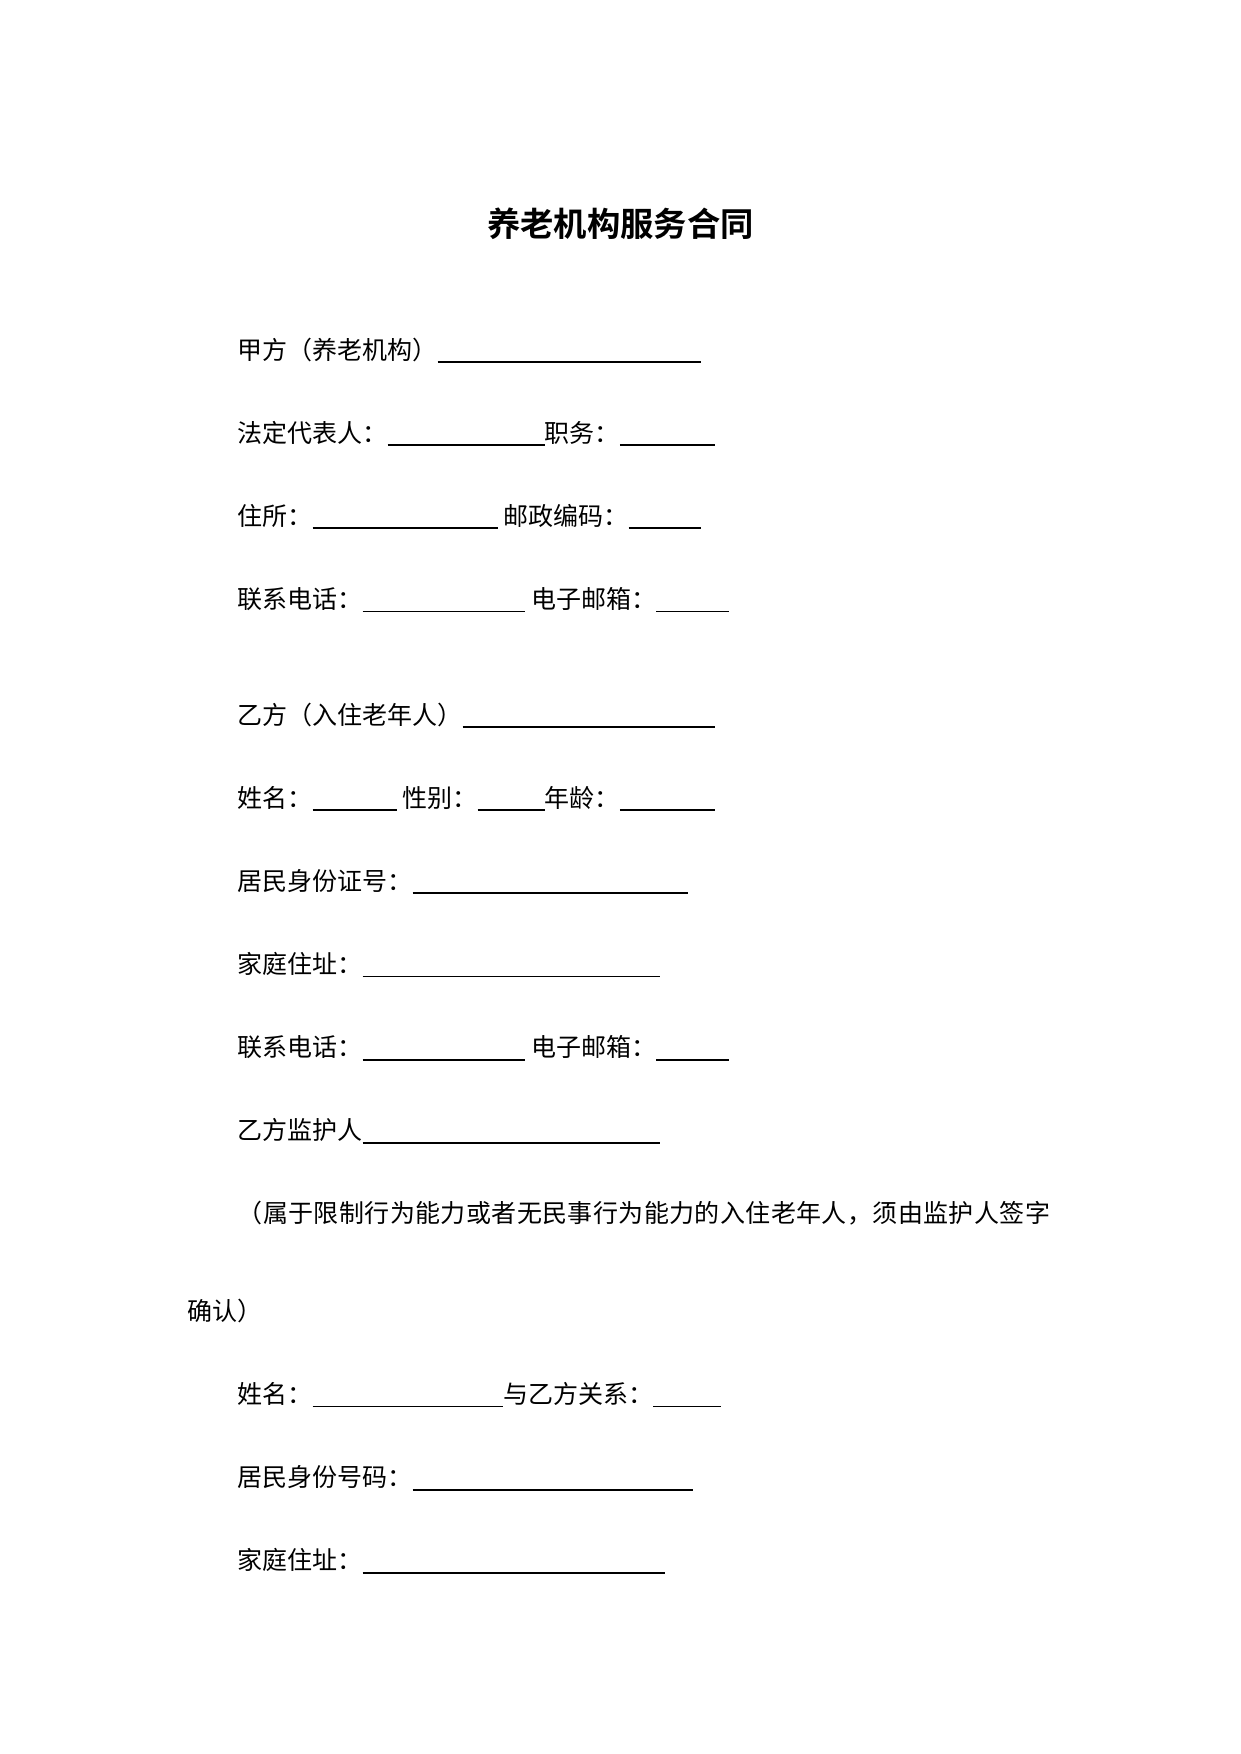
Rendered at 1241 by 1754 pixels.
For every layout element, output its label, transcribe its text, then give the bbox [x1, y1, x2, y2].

text 甲方（养老机构） [187, 316, 1053, 381]
text 家庭住址： [187, 930, 1053, 995]
text 乙方（入住老年人） [187, 681, 1053, 746]
text 联系电话： 电子邮箱： [187, 565, 1053, 630]
text 法定代表人： 职务： [187, 399, 1053, 464]
text 乙方监护人 [187, 1096, 1053, 1161]
text 联系电话： 电子邮箱： [187, 1013, 1053, 1078]
text 居民身份证号： [187, 847, 1053, 912]
text 住所： 邮政编码： [187, 482, 1053, 547]
text （属于限制行为能力或者无民事行为能力的入住老年人，须由监护人签字确认） [187, 1179, 1053, 1342]
text 家庭住址： [187, 1526, 1053, 1591]
text 姓名： 与乙方关系： [187, 1360, 1053, 1425]
text 姓名： 性别： 年龄： [187, 764, 1053, 829]
text 居民身份号码： [187, 1443, 1053, 1508]
subtitle 养老机构服务合同 [187, 189, 1053, 254]
